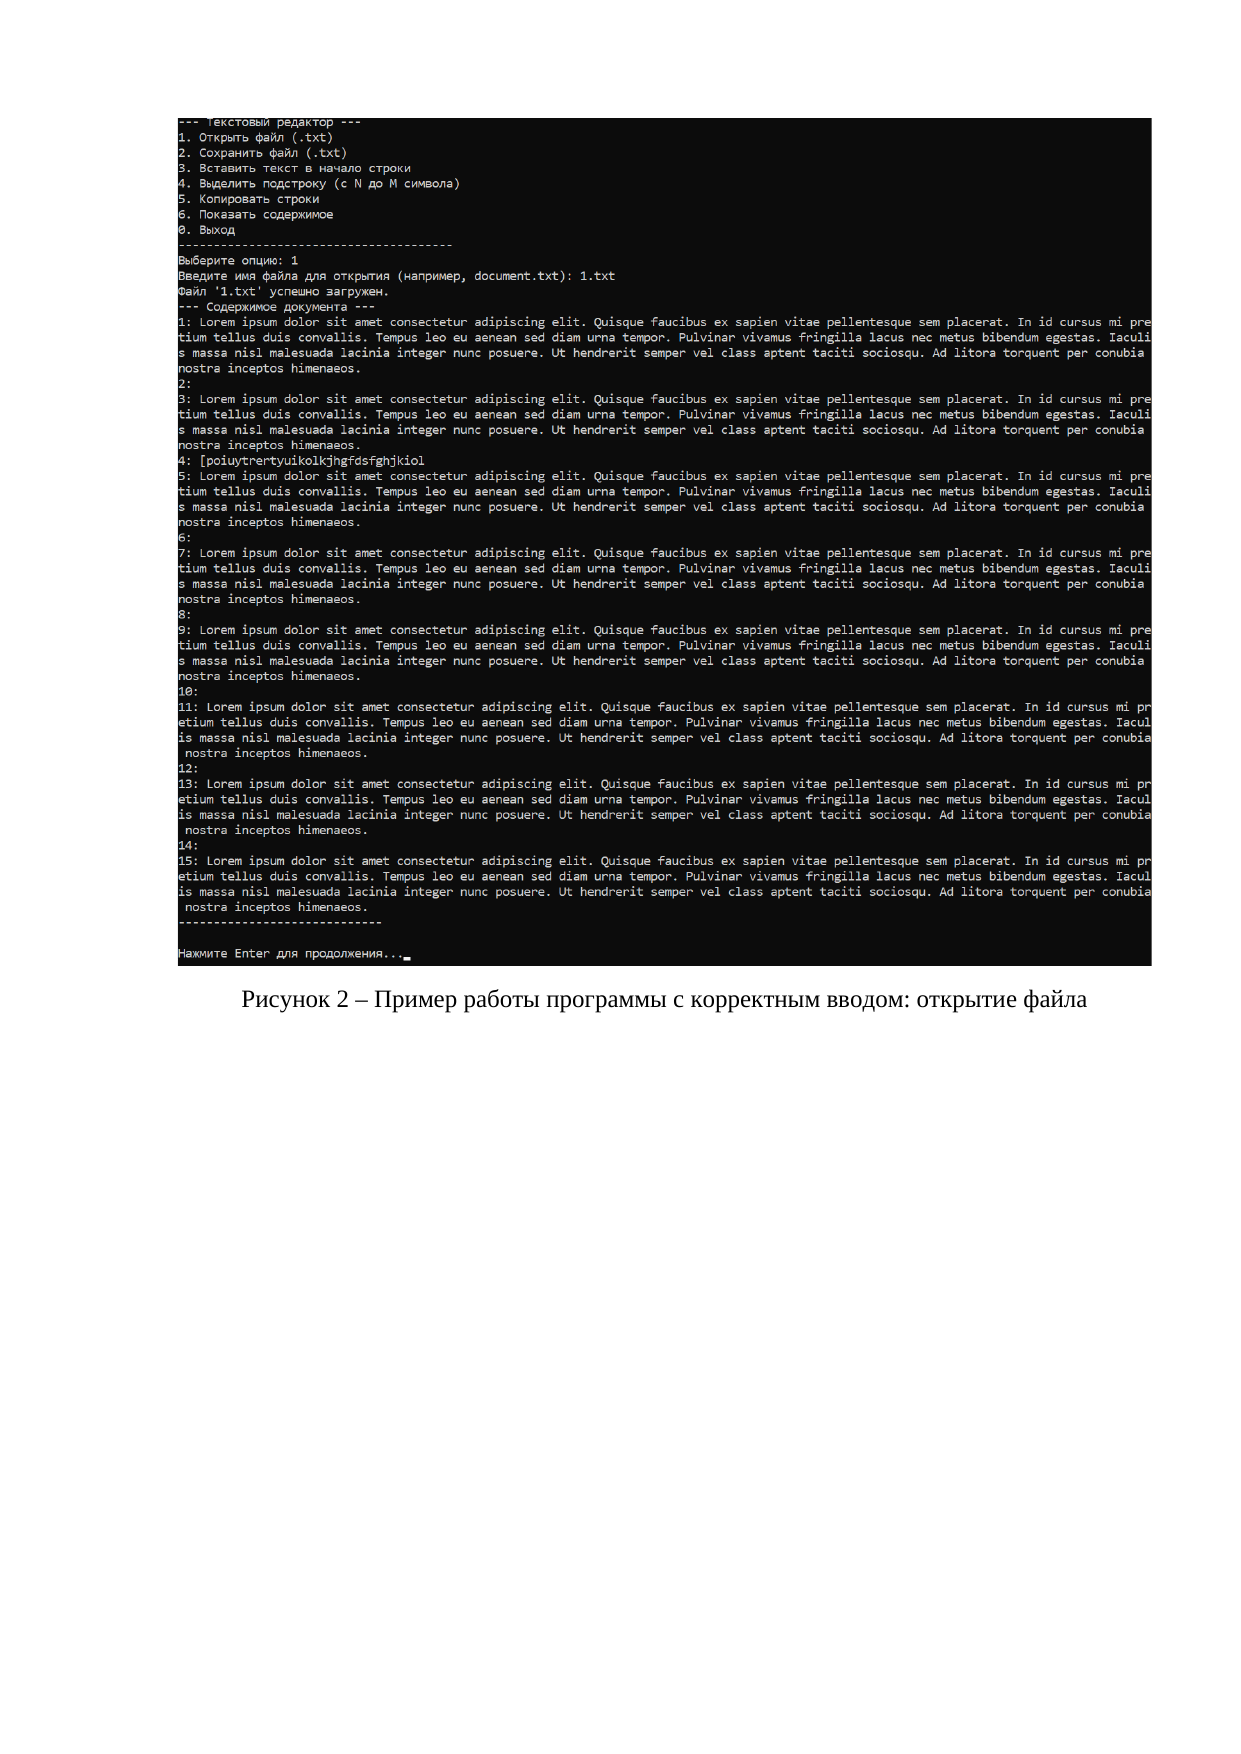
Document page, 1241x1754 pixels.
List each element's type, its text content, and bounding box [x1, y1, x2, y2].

text Рисунок 2 – Пример работы программы с корректным вводом: открытие файла [177, 984, 1152, 1013]
picture [177, 118, 1152, 966]
